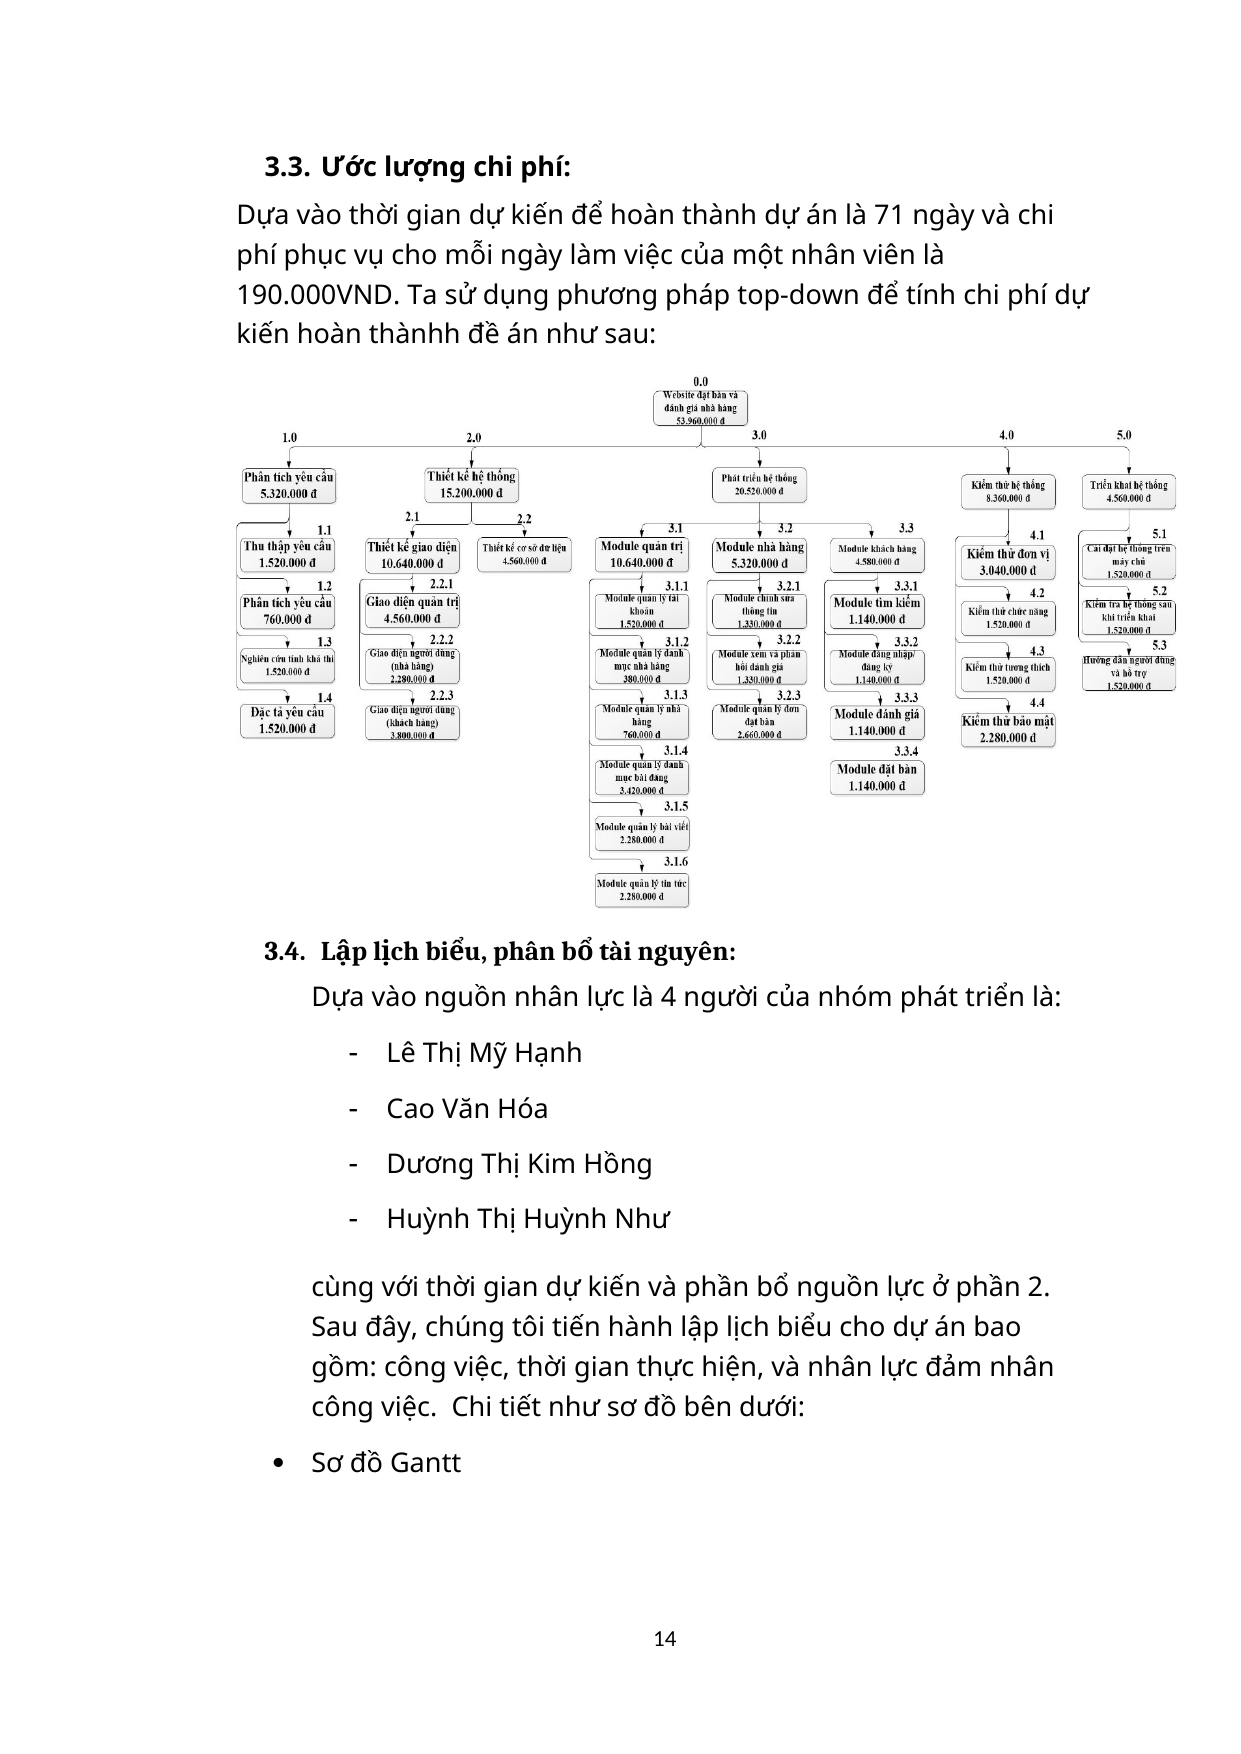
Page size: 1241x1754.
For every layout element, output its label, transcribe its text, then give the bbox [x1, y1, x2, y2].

text cùng với thời gian dự kiến và phần bổ nguồn lực ở phần 2. Sau đây, chúng tôi tiến hành lập lịch biểu cho dự án bao gồm: công việc, thời gian thực hiện, và nhân lực đảm nhân công việc. Chi tiết như sơ đồ bên dưới: [311, 1268, 1092, 1424]
list Cao Văn Hóa [349, 1089, 1092, 1126]
list Lê Thị Mỹ Hạnh [349, 1034, 1092, 1071]
list Dương Thị Kim Hồng [349, 1144, 1092, 1181]
list Huỳnh Thị Huỳnh Như [349, 1200, 1092, 1237]
text Dựa vào nguồn nhân lực là 4 người của nhóm phát triển là: [236, 977, 1092, 1014]
subtitle Ước lượng chi phí: [264, 148, 1092, 184]
list Sơ đồ Gantt [274, 1443, 1092, 1480]
subtitle Lập lịch biểu, phân bổ tài nguyên: [264, 936, 1092, 967]
text Dựa vào thời gian dự kiến để hoàn thành dự án là 71 ngày và chi phí phục vụ cho mỗi ngày làm việc của một nhân viên là 190.000VND. Ta sử dụng phương pháp top-down để tính chi phí dự kiến hoàn thànhh đề án như sau: [236, 196, 1092, 352]
picture [236, 371, 1177, 909]
